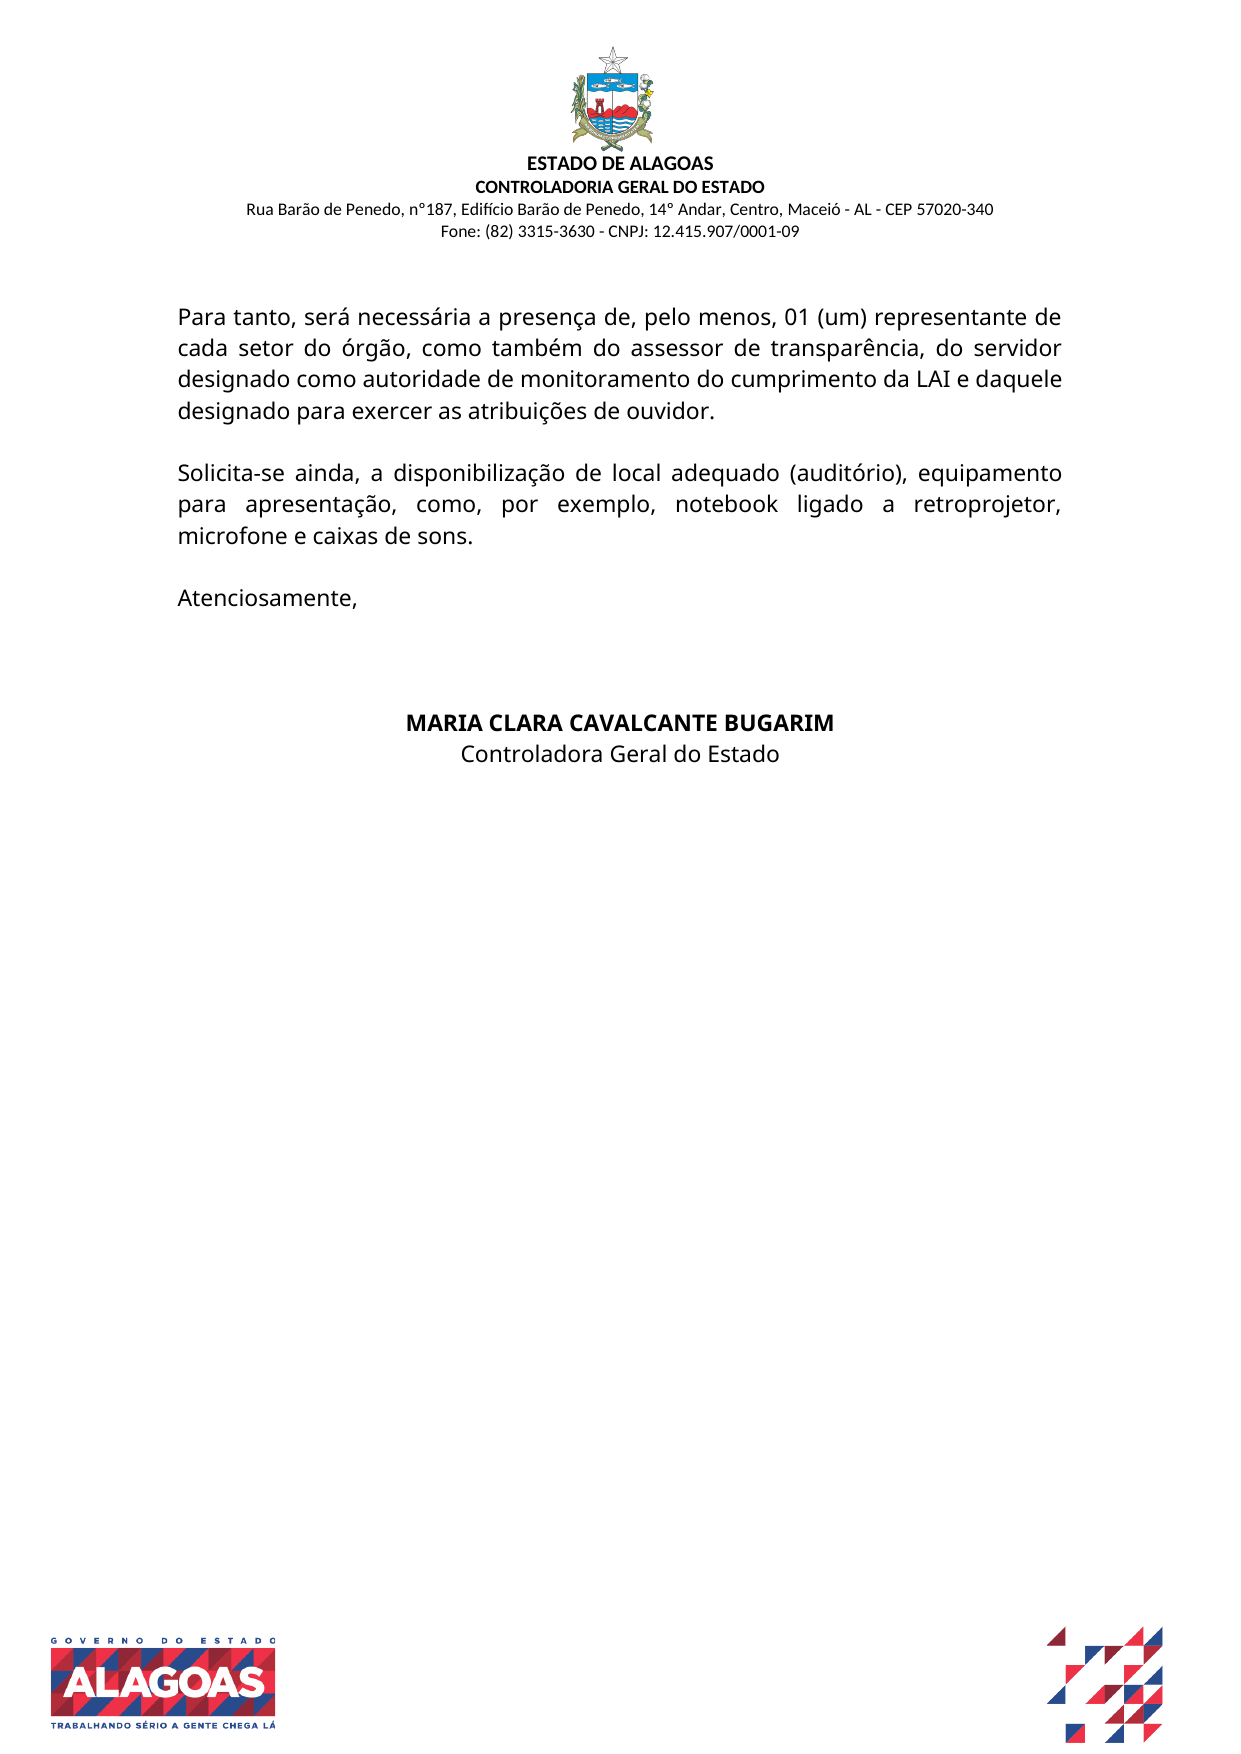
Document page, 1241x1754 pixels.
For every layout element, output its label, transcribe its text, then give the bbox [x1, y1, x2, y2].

text Atenciosamente, [177, 582, 1063, 613]
picture [570, 46, 654, 152]
picture [50, 1637, 275, 1729]
text Para tanto, será necessária a presença de, pelo menos, 01 (um) representante de cada setor do órgão, como também do assessor de transparência, do servidor designado como autoridade de monitoramento do cumprimento da LAI e daquele designado para exercer as atribuições de ouvidor. [177, 301, 1063, 426]
text MARIA CLARA CAVALCANTE BUGARIM [177, 707, 1063, 738]
text Controladora Geral do Estado [177, 738, 1063, 770]
picture [1046, 1626, 1163, 1743]
text Solicita-se ainda, a disponibilização de local adequado (auditório), equipamento para apresentação, como, por exemplo, notebook ligado a retroprojetor, microfone e caixas de sons. [177, 457, 1063, 551]
